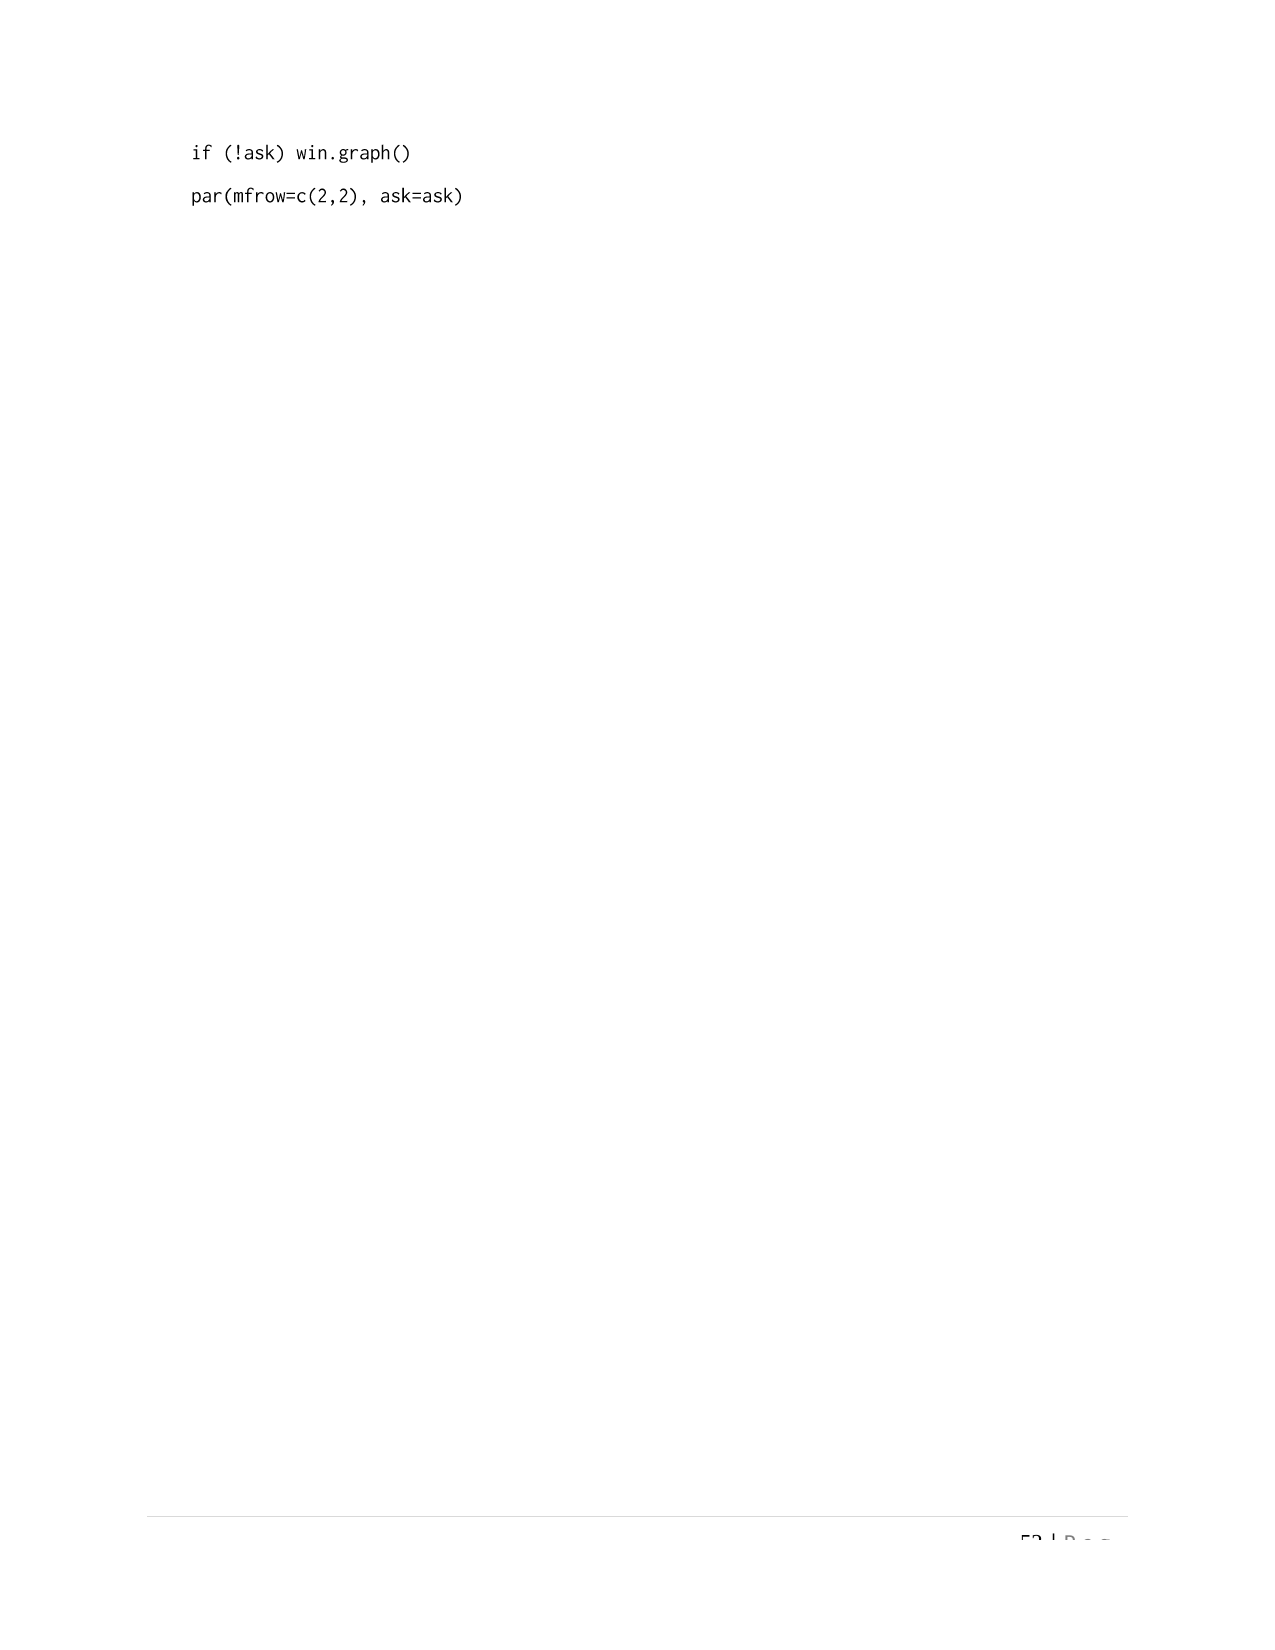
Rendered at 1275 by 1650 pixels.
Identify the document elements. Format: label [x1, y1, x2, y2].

picture [150, 141, 422, 163]
picture [150, 184, 474, 206]
